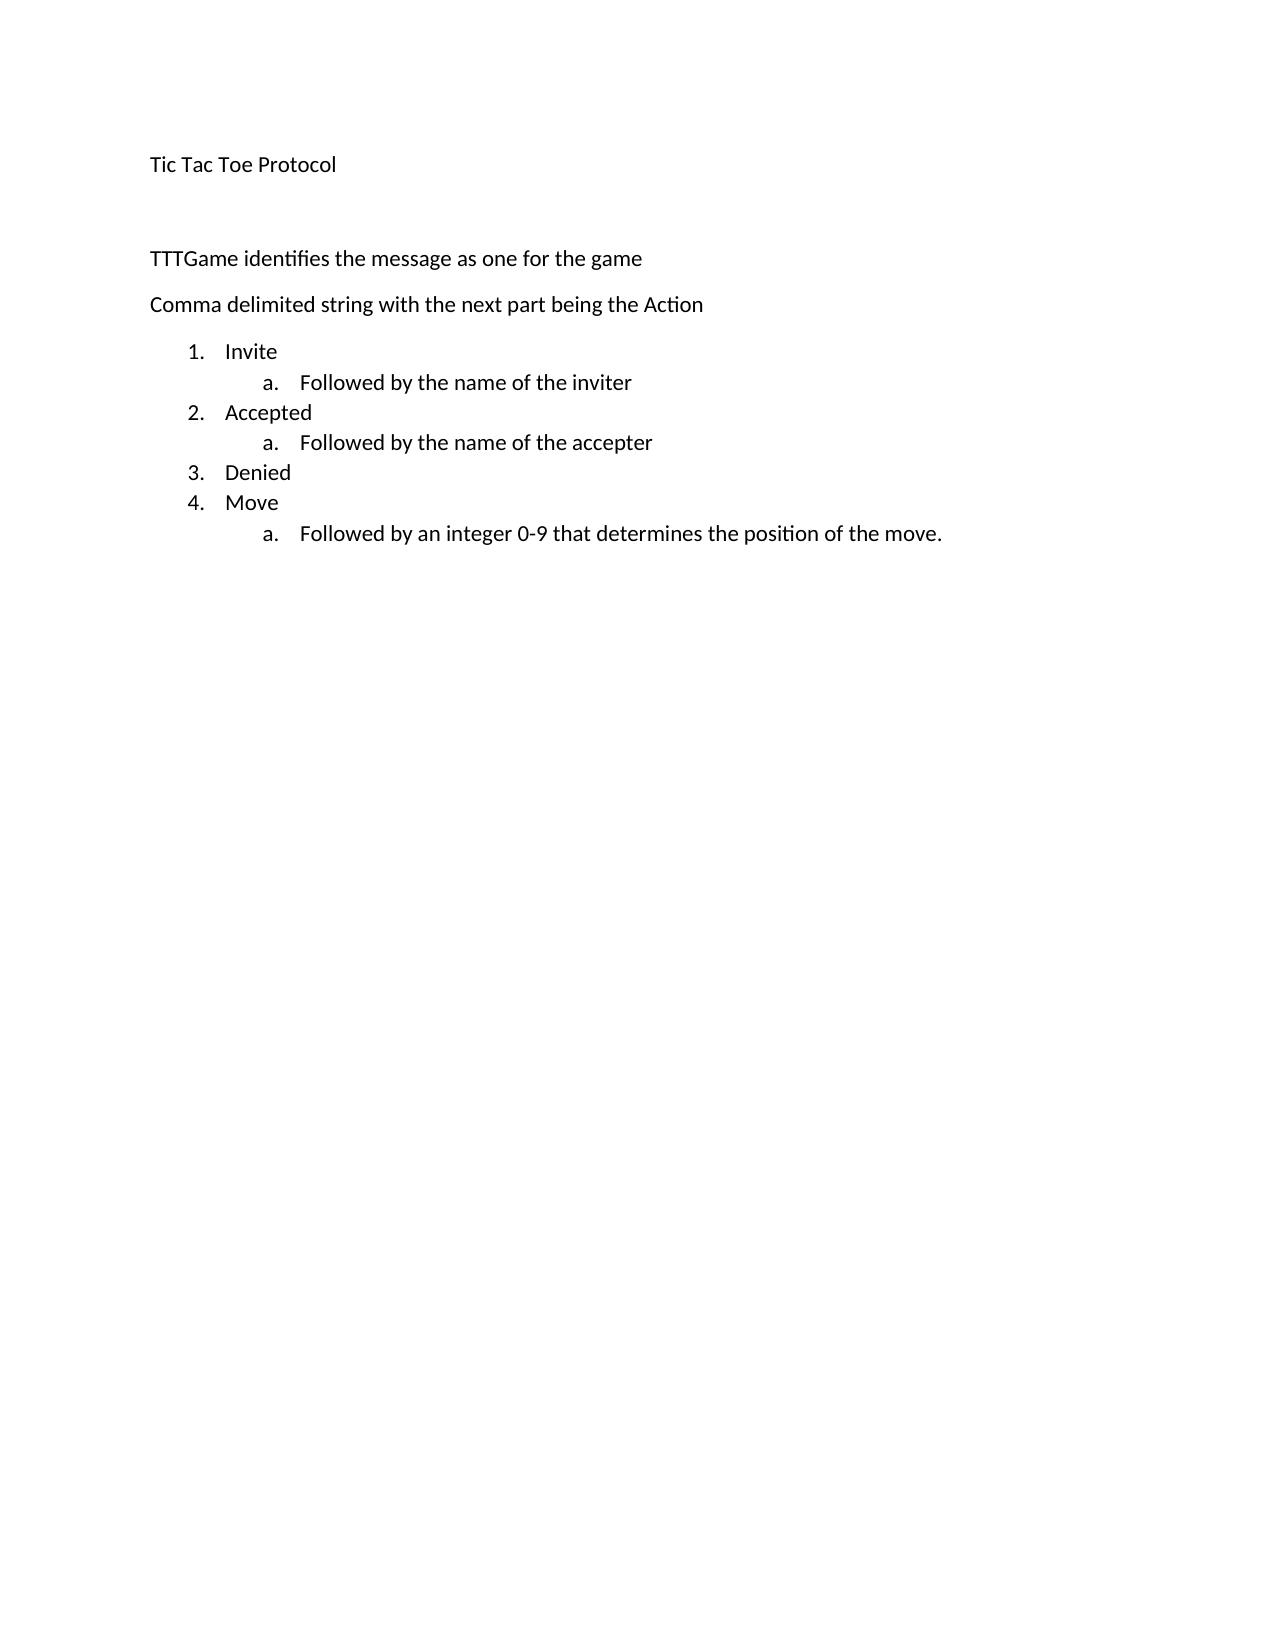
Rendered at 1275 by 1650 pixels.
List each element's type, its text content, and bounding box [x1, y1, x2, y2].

text Comma delimited string with the next part being the Action [150, 291, 1125, 319]
list Followed by the name of the accepter [262, 428, 1125, 456]
text Tic Tac Toe Protocol [150, 150, 1125, 178]
list Denied [187, 458, 1125, 486]
list Followed by the name of the inviter [262, 368, 1125, 396]
list Invite [187, 337, 1125, 366]
list Accepted [187, 398, 1125, 426]
list Move [187, 488, 1125, 517]
list Followed by an integer 0-9 that determines the position of the move. [262, 519, 1125, 547]
text TTTGame identifies the message as one for the game [150, 244, 1125, 272]
